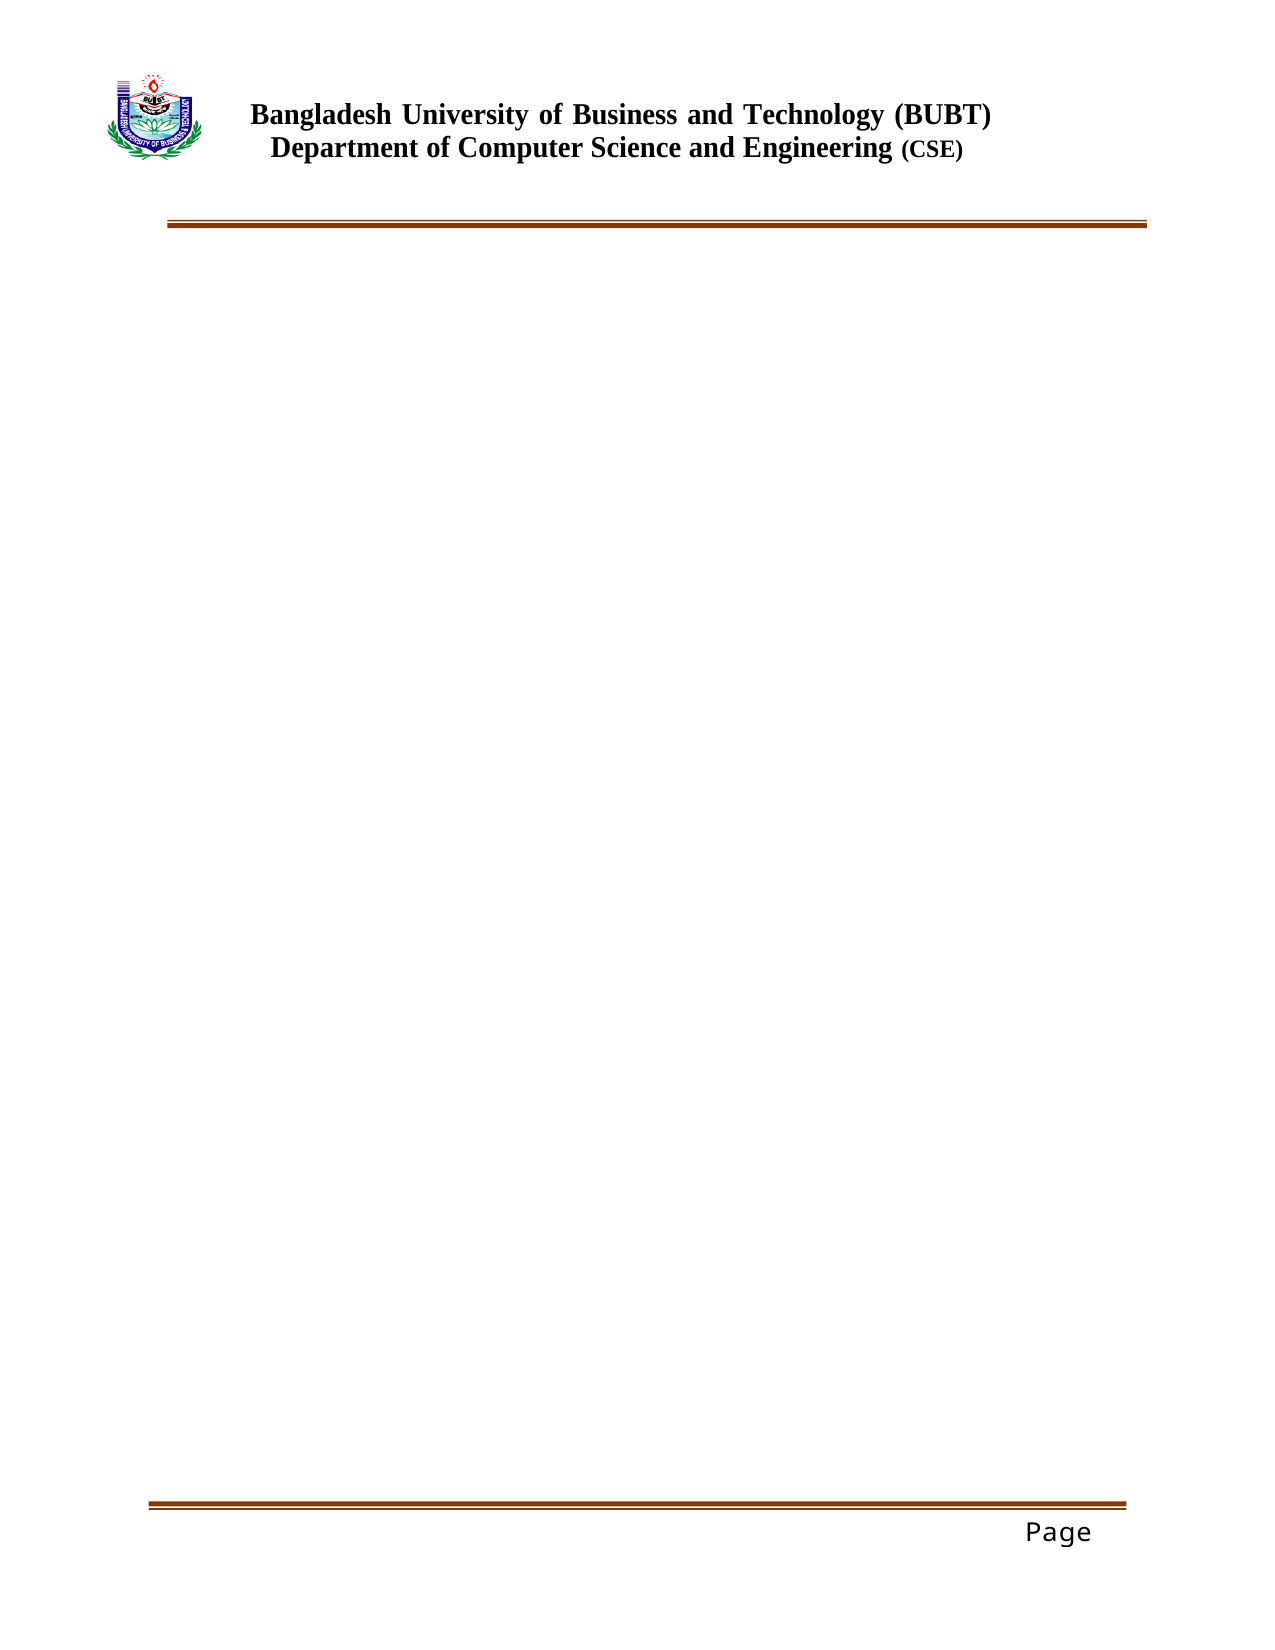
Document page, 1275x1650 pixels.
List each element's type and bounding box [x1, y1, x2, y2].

picture [107, 75, 202, 160]
